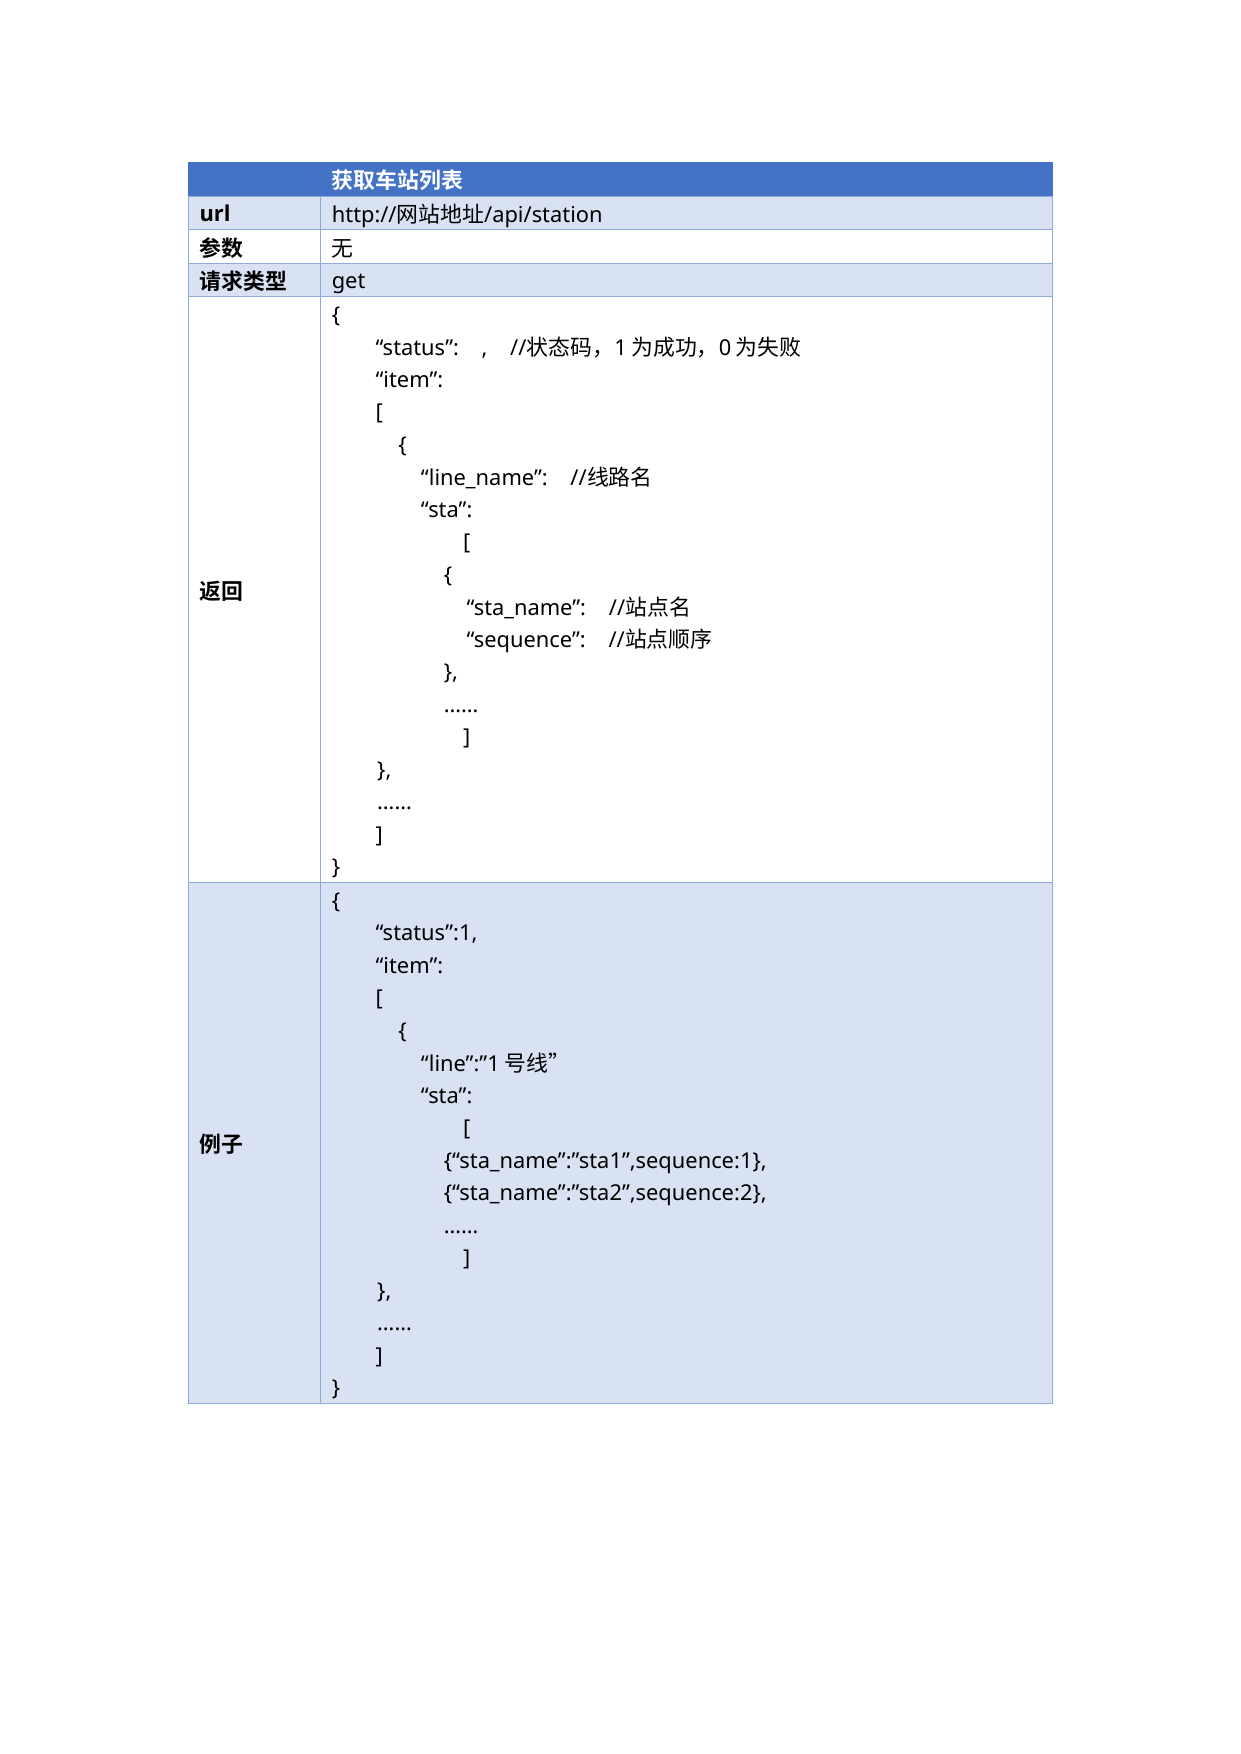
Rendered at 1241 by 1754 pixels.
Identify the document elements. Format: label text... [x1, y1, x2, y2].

table_cell http://网站地址/api/station [321, 197, 1052, 229]
table_cell 无 [321, 230, 1052, 263]
table_cell url [189, 197, 320, 229]
table_cell 参数 [189, 230, 320, 263]
table_cell 例子 [189, 883, 320, 1403]
table_cell { “status”: , //状态码，1为成功，0为失败 “item”: [ { “line_name”: //线路名 “sta”: [ { “sta_name”: //站点名 “sequence”: //站点顺序 }, …… ] }, …… ] } [321, 297, 1052, 882]
table_cell get [321, 264, 1052, 296]
table_header 获取车站列表 [321, 163, 1052, 196]
table_cell 请求类型 [189, 264, 320, 296]
table_cell { “status”:1, “item”: [ { “line”:”1号线” “sta”: [ {“sta_name”:”sta1”,sequence:1}, {“sta_name”:”sta2”,sequence:2}, …… ] }, …… ] } [321, 883, 1052, 1403]
table_header [189, 163, 320, 196]
table_cell 返回 [189, 297, 320, 882]
